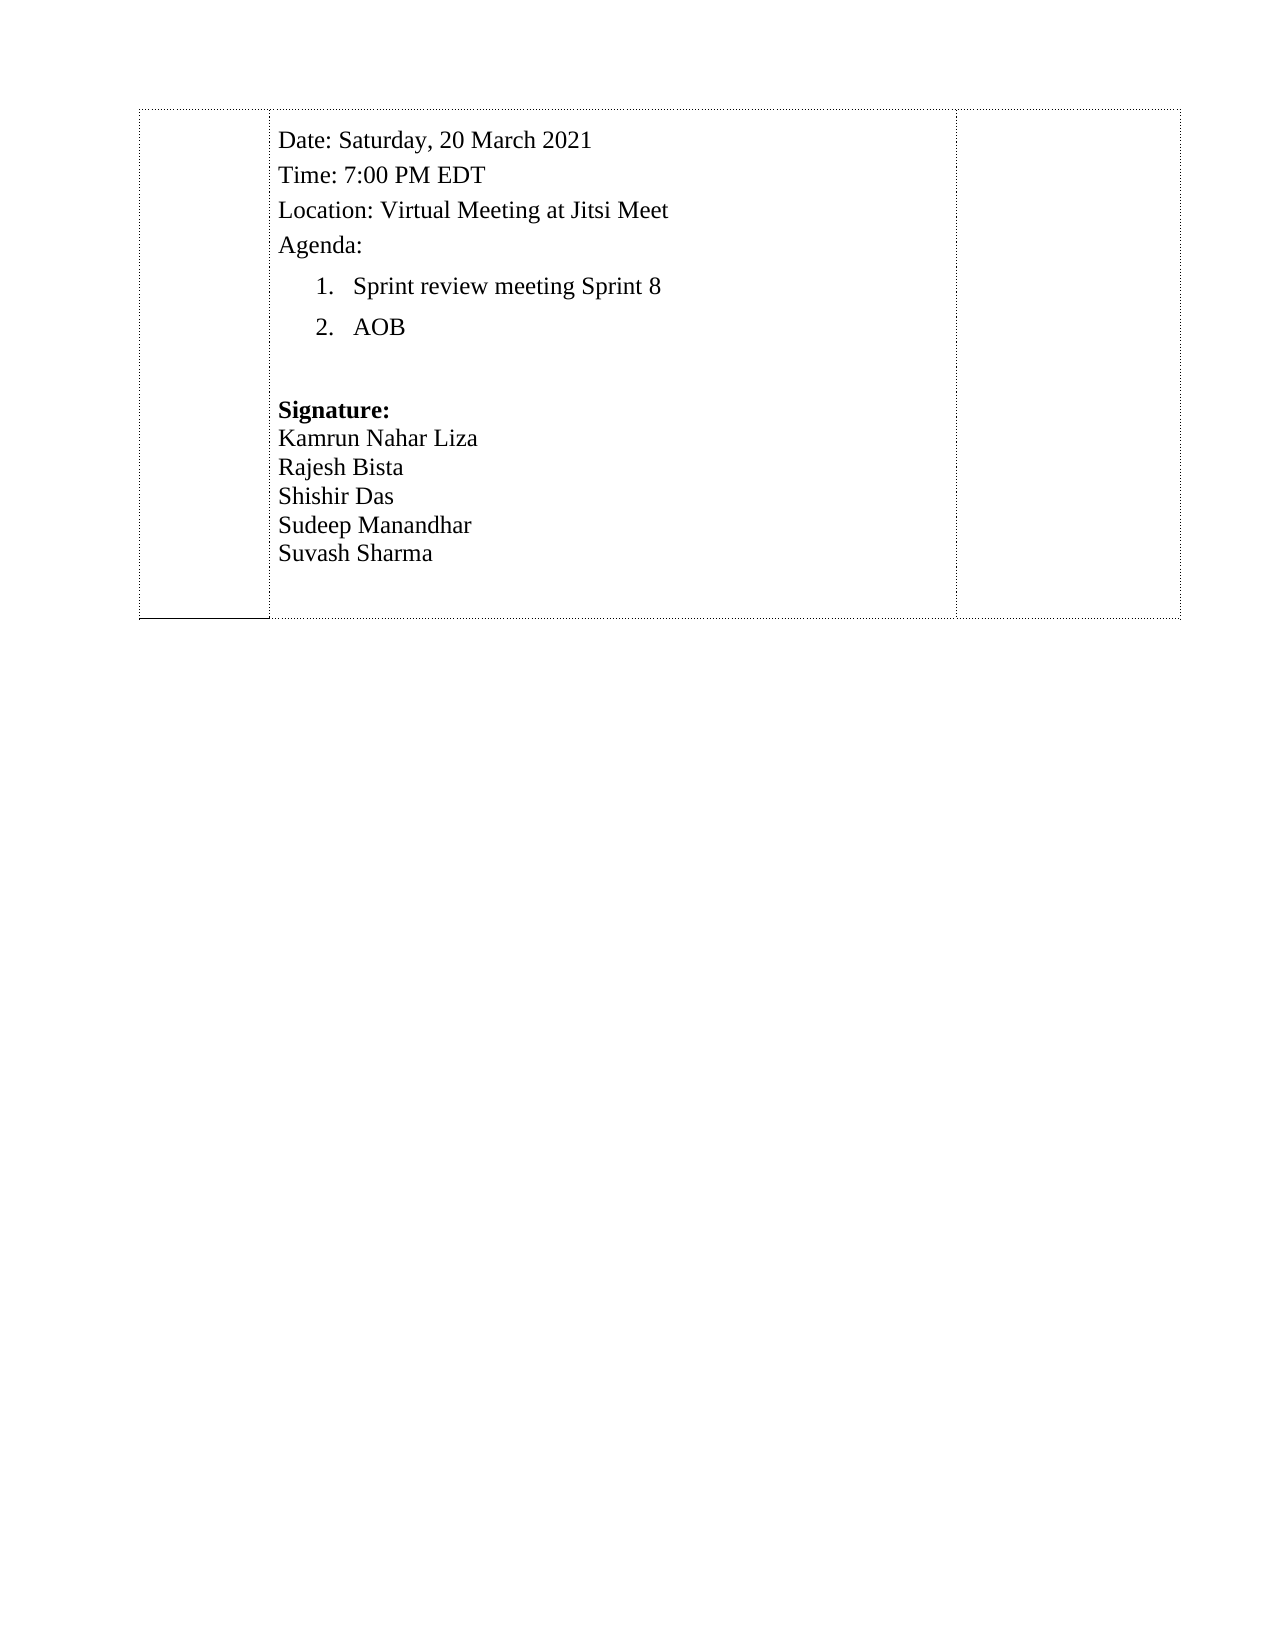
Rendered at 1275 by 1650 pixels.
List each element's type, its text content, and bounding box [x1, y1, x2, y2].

table_cell Date: Saturday, 20 March 2021 Time: 7:00 PM EDT Location: Virtual Meeting at Jitsi Meet Agenda: Sprint review meeting Sprint 8 AOB Signature: Kamrun Nahar Liza Rajesh Bista Shishir Das Sudeep Manandhar Suvash Sharma [270, 109, 956, 618]
table_cell [140, 109, 269, 618]
table_cell [956, 109, 1181, 618]
